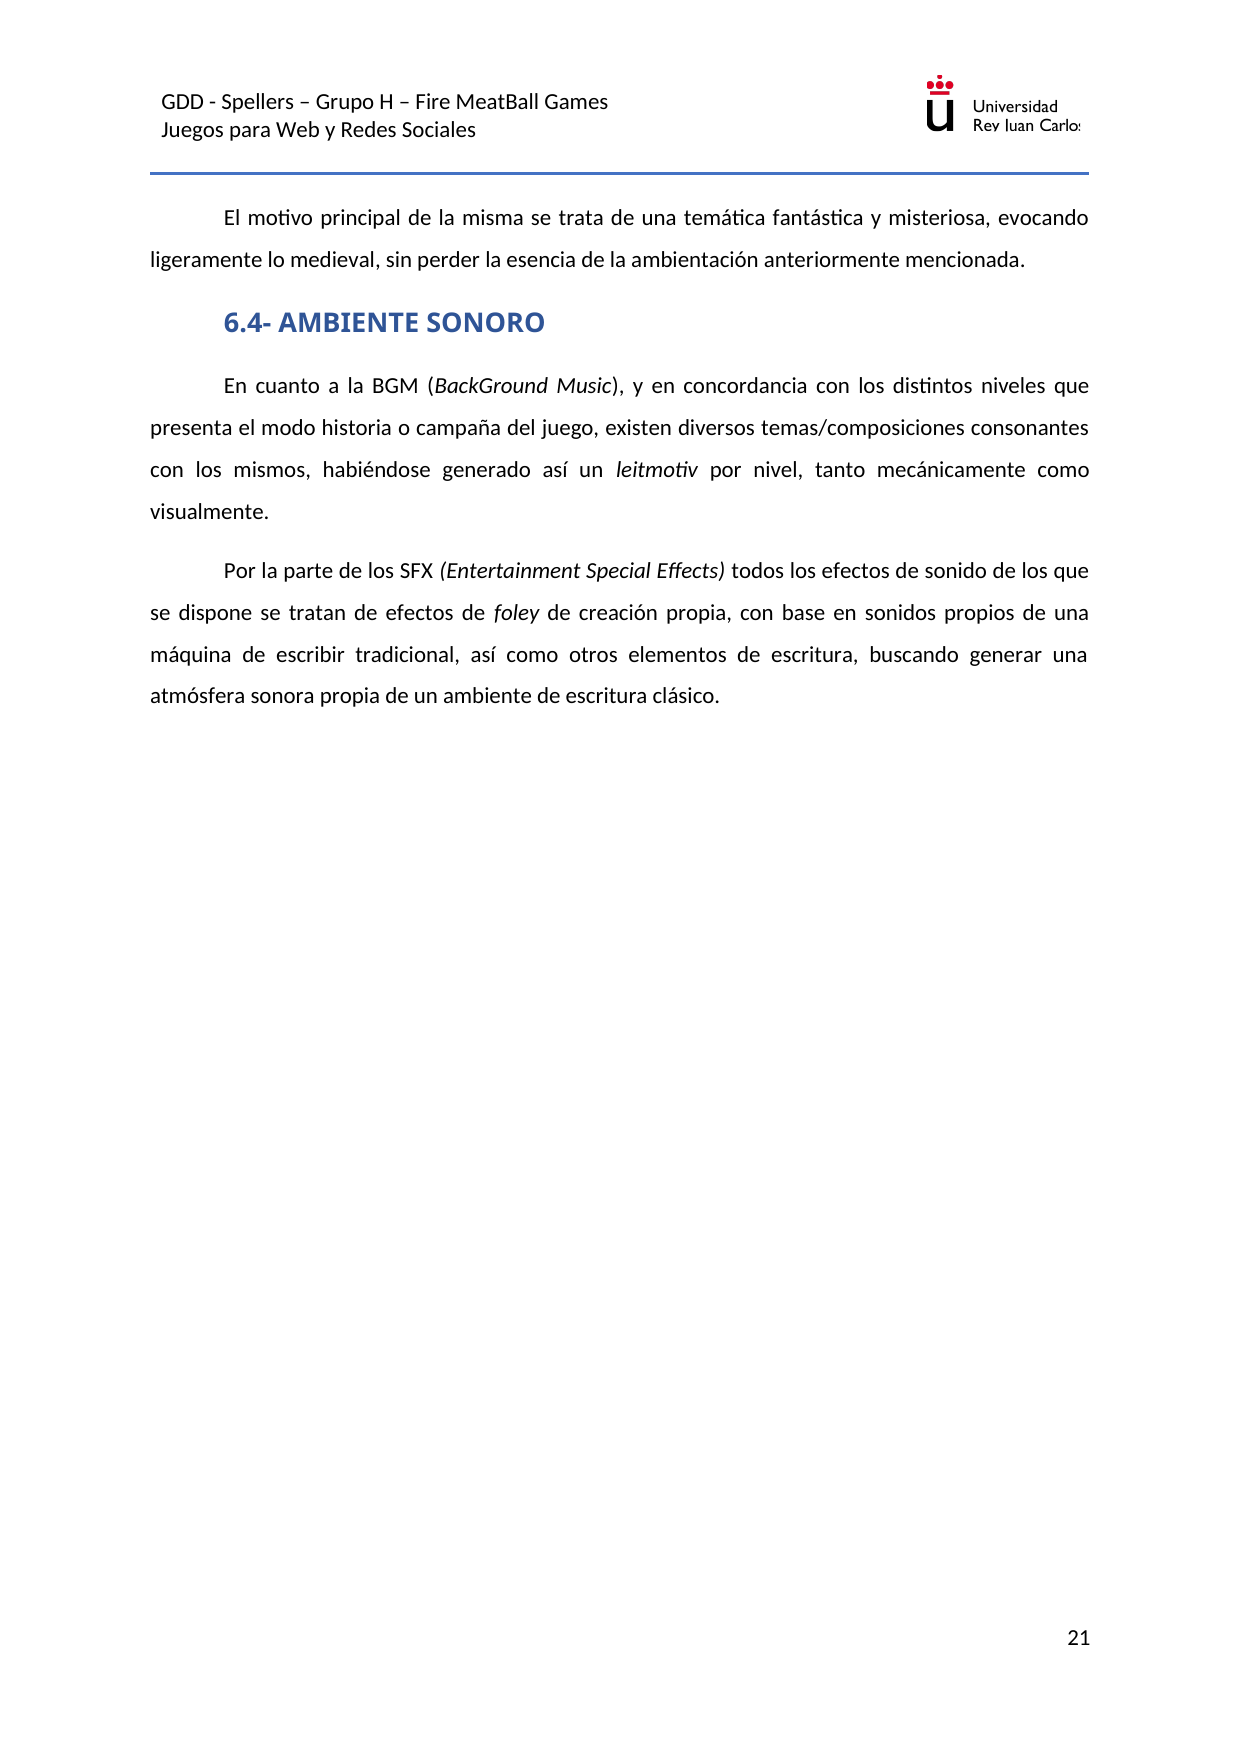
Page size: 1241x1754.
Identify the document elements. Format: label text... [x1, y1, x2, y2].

text Por la parte de los SFX (Entertainment Special Effects) todos los efectos de sonido de los que se dispone se tratan de efectos de foley de creación propia, con base en sonidos propios de una máquina de escribir tradicional, así como otros elementos de escritura, buscando generar una atmósfera sonora propia de un ambiente de escritura clásico. [150, 556, 1090, 710]
subtitle 6.4- AMBIENTE SONORO [150, 303, 1090, 340]
text El motivo principal de la misma se trata de una temática fantástica y misteriosa, evocando ligeramente lo medieval, sin perder la esencia de la ambientación anteriormente mencionada. [150, 203, 1090, 273]
picture [927, 75, 1080, 132]
text En cuanto a la BGM (BackGround Music), y en concordancia con los distintos niveles que presenta el modo historia o campaña del juego, existen diversos temas/composiciones consonantes con los mismos, habiéndose generado así un leitmotiv por nivel, tanto mecánicamente como visualmente. [150, 371, 1090, 525]
